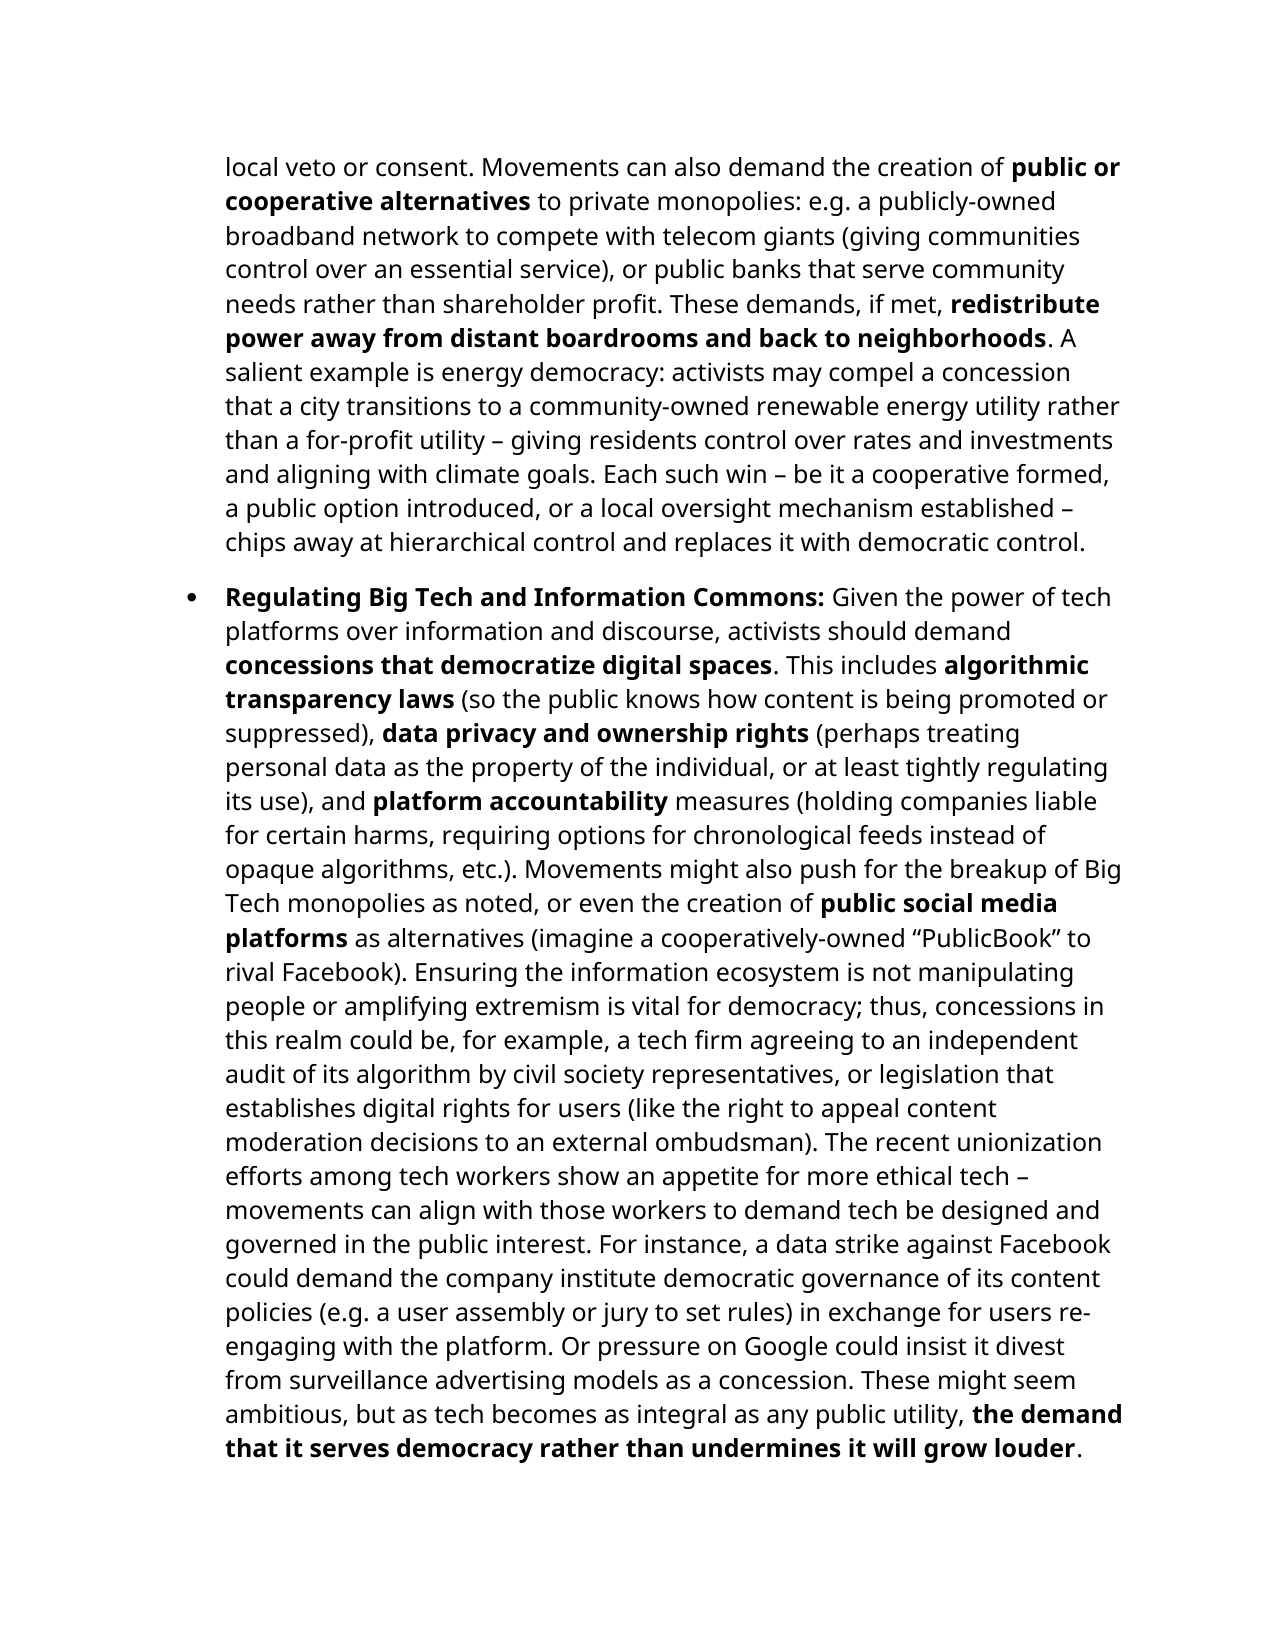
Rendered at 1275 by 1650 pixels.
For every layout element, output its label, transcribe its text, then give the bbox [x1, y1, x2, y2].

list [187, 150, 1125, 559]
list Regulating Big Tech and Information Commons: Given the power of tech platforms over information and discourse, activists should demand concessions that democratize digital spaces. This includes algorithmic transparency laws (so the public knows how content is being promoted or suppressed), data privacy and ownership rights (perhaps treating personal data as the property of the individual, or at least tightly regulating its use), and platform accountability measures (holding companies liable for certain harms, requiring options for chronological feeds instead of opaque algorithms, etc.). Movements might also push for the breakup of Big Tech monopolies as noted, or even the creation of public social media platforms as alternatives (imagine a cooperatively-owned “PublicBook” to rival Facebook). Ensuring the information ecosystem is not manipulating people or amplifying extremism is vital for democracy; thus, concessions in this realm could be, for example, a tech firm agreeing to an independent audit of its algorithm by civil society representatives, or legislation that establishes digital rights for users (like the right to appeal content moderation decisions to an external ombudsman). The recent unionization efforts among tech workers show an appetite for more ethical tech – movements can align with those workers to demand tech be designed and governed in the public interest. For instance, a data strike against Facebook could demand the company institute democratic governance of its content policies (e.g. a user assembly or jury to set rules) in exchange for users re-engaging with the platform. Or pressure on Google could insist it divest from surveillance advertising models as a concession. These might seem ambitious, but as tech becomes as integral as any public utility, the demand that it serves democracy rather than undermines it will grow louder. [187, 579, 1125, 1465]
